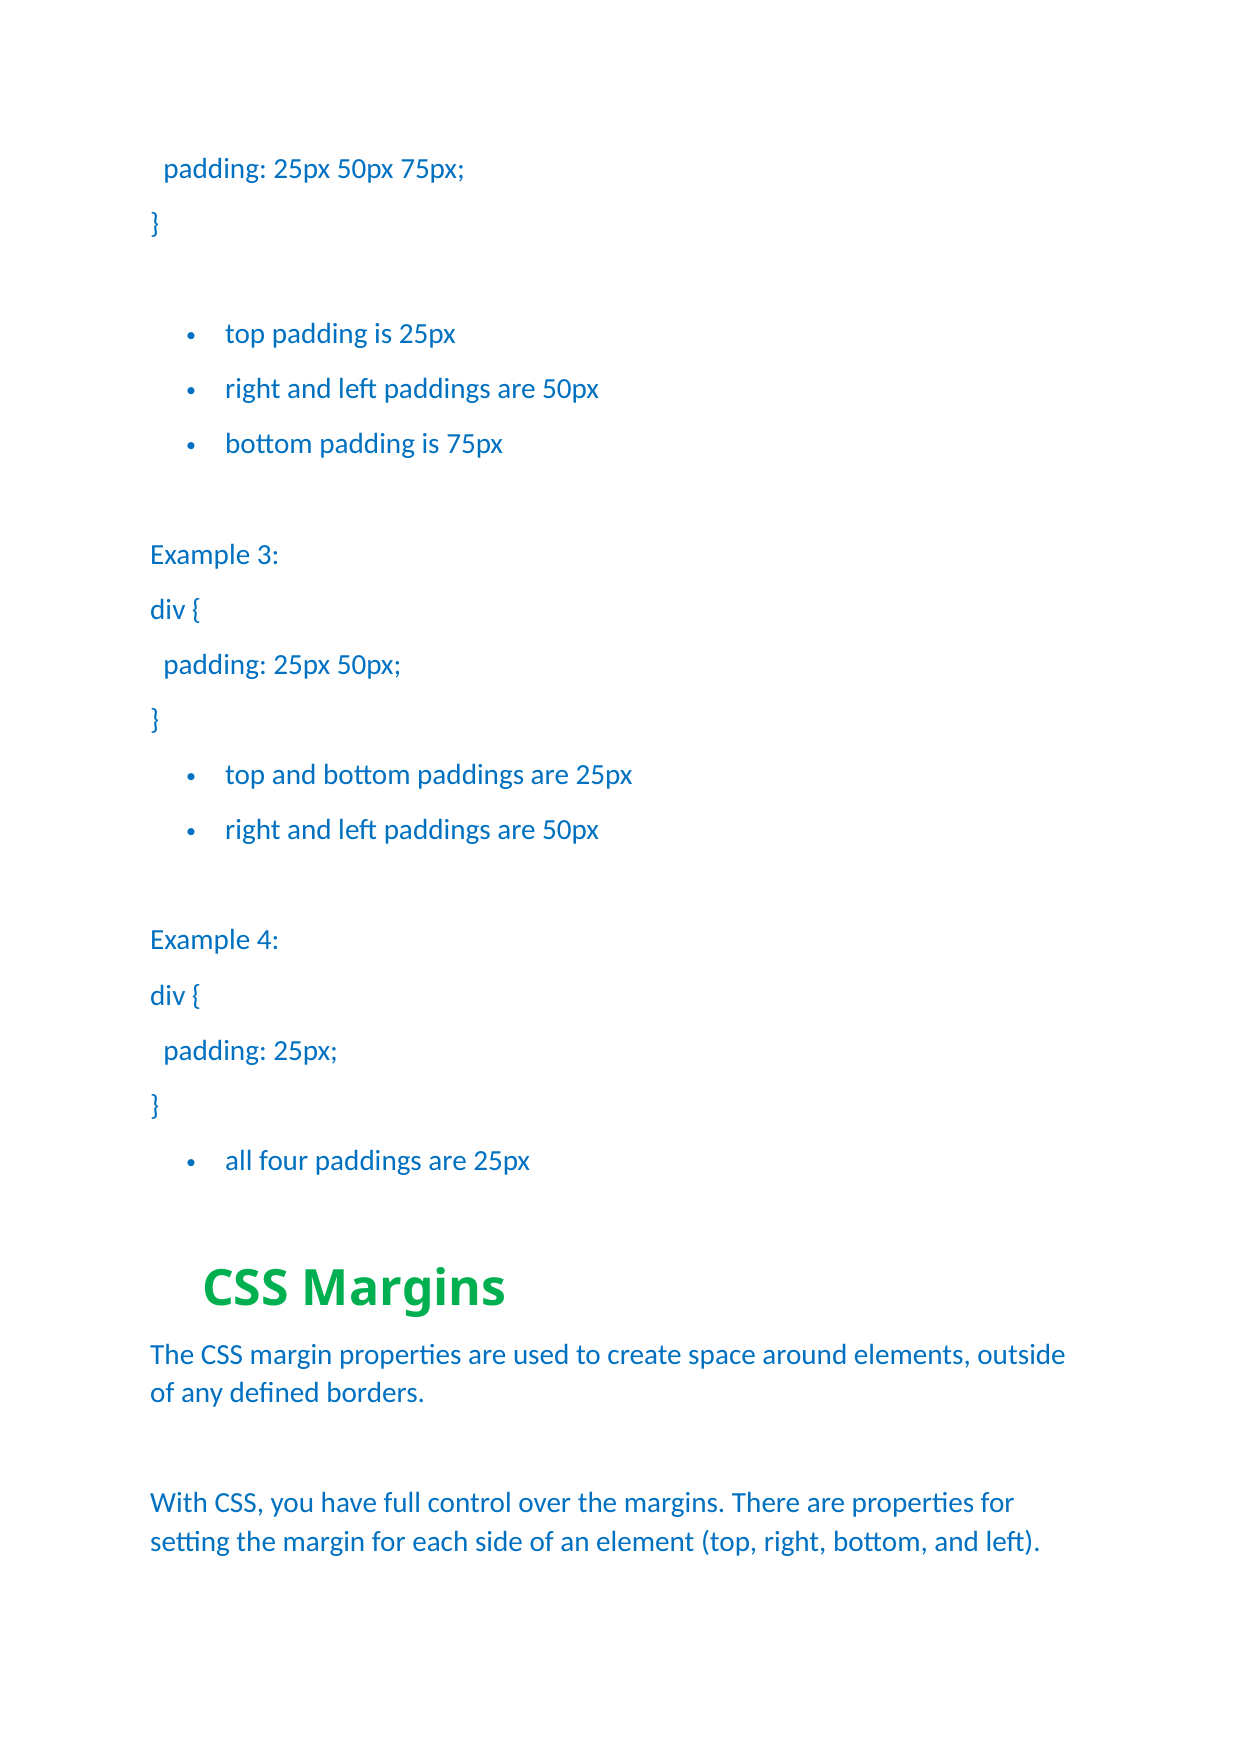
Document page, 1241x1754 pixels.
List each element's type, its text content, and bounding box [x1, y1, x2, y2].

text } [150, 701, 1090, 737]
text } [150, 205, 1090, 241]
list top and bottom paddings are 25px [187, 756, 1090, 792]
text padding: 25px; [150, 1032, 1090, 1067]
text } [150, 1087, 1090, 1122]
text div { [150, 591, 1090, 626]
text With CSS, you have full control over the margins. There are properties for setting the margin for each side of an element (top, right, bottom, and left). [150, 1484, 1090, 1558]
text padding: 25px 50px; [150, 646, 1090, 682]
text CSS Margins [150, 1252, 1090, 1320]
list all four paddings are 25px [187, 1142, 1090, 1177]
text padding: 25px 50px 75px; [150, 150, 1090, 186]
text Example 4: [150, 921, 1090, 957]
text div { [150, 977, 1090, 1012]
list right and left paddings are 50px [187, 370, 1090, 406]
list right and left paddings are 50px [187, 811, 1090, 847]
text Example 3: [150, 536, 1090, 571]
list top padding is 25px [187, 315, 1090, 351]
list bottom padding is 75px [187, 426, 1090, 461]
text The CSS margin properties are used to create space around elements, outside of any defined borders. [150, 1336, 1090, 1410]
